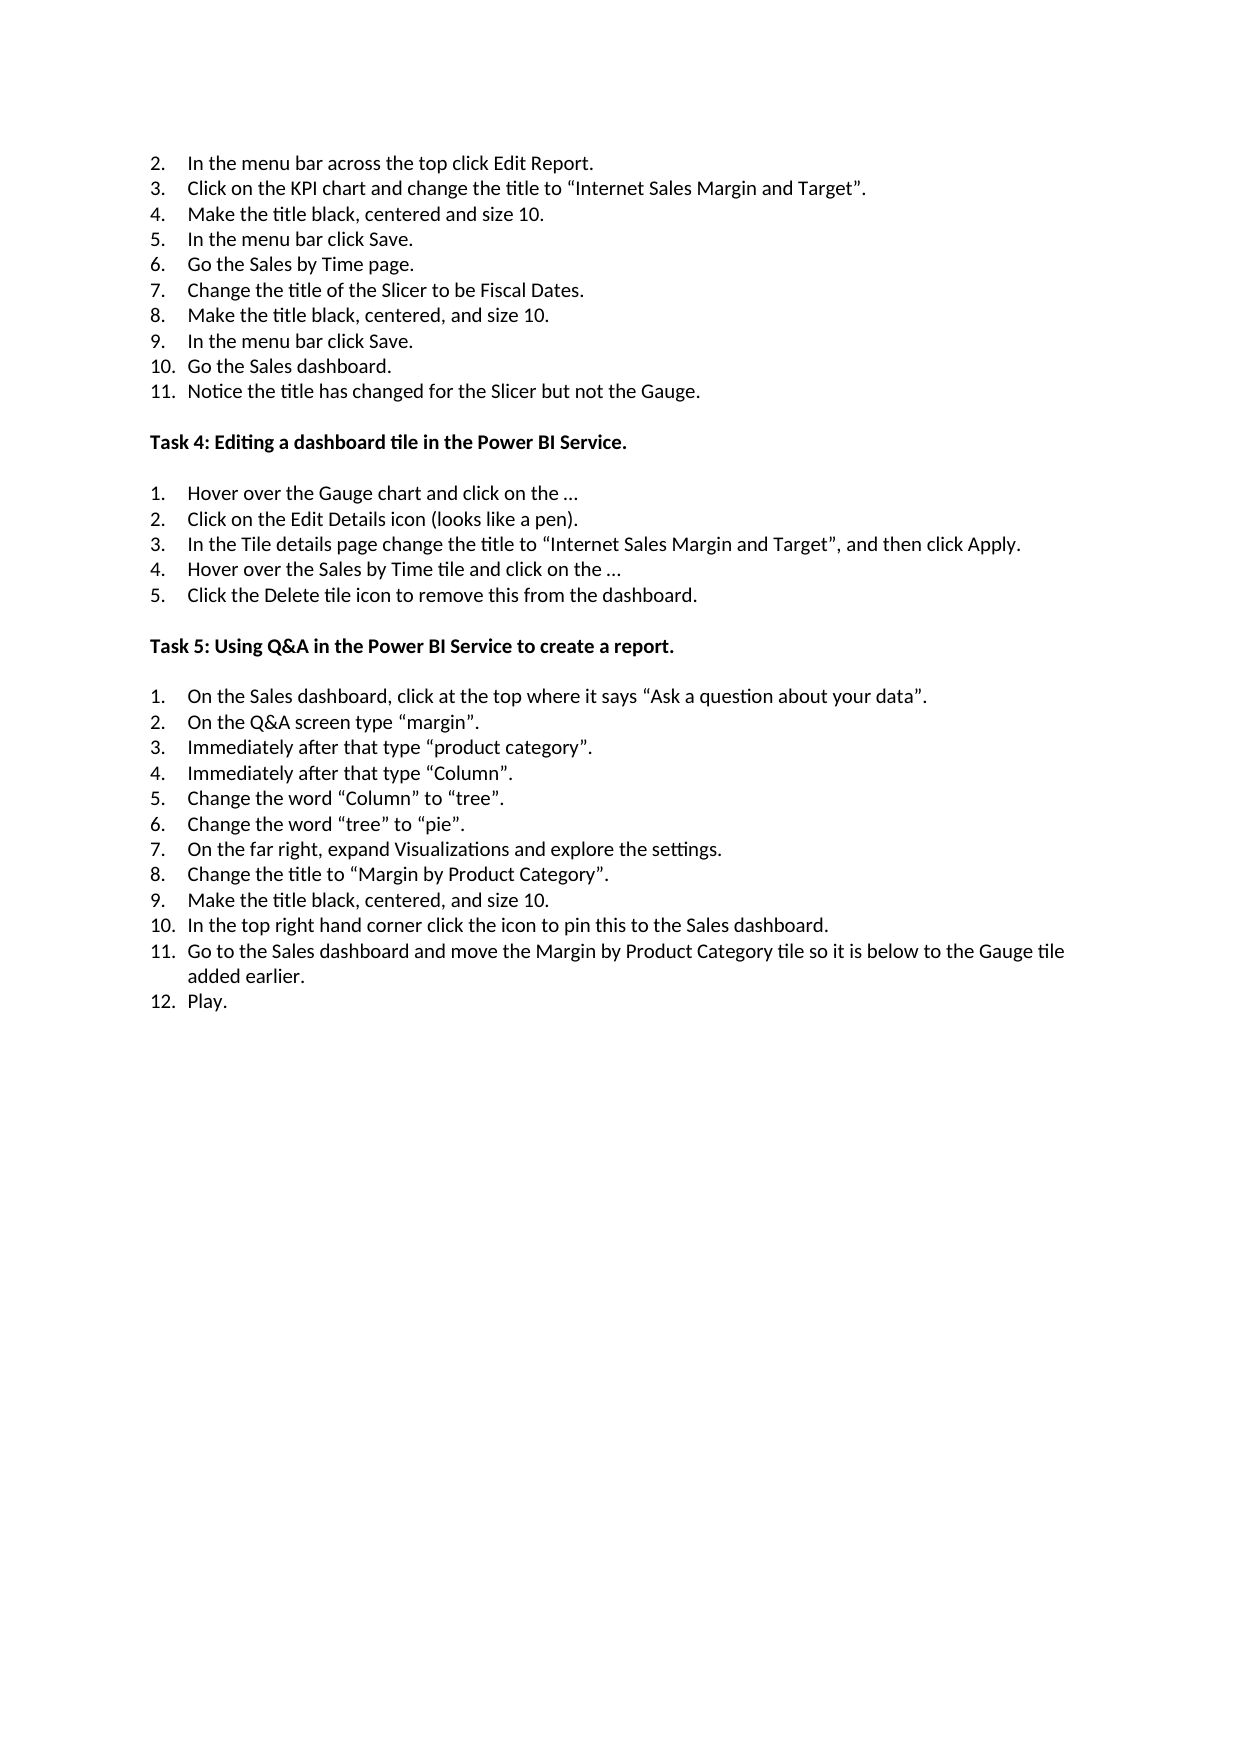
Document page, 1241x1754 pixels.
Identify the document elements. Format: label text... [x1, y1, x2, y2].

list Change the word “Column” to “tree”. [150, 785, 1090, 811]
list In the top right hand corner click the icon to pin this to the Sales dashboard. [150, 912, 1090, 938]
list Notice the title has changed for the Slicer but not the Gauge. [150, 379, 1090, 404]
list Immediately after that type “Column”. [150, 760, 1090, 785]
text Task 4: Editing a dashboard tile in the Power BI Service. [150, 429, 1090, 455]
list Click on the Edit Details icon (looks like a pen). [150, 506, 1090, 531]
list Hover over the Sales by Time tile and click on the … [150, 557, 1090, 582]
list Hover over the Gauge chart and click on the … [150, 480, 1090, 506]
list Make the title black, centered, and size 10. [150, 302, 1090, 328]
list Click the Delete tile icon to remove this from the dashboard. [150, 582, 1090, 607]
list Go the Sales by Time page. [150, 252, 1090, 277]
list In the menu bar click Save. [150, 226, 1090, 252]
list On the Q&A screen type “margin”. [150, 709, 1090, 734]
list Immediately after that type “product category”. [150, 734, 1090, 760]
list Make the title black, centered, and size 10. [150, 887, 1090, 912]
text Task 5: Using Q&A in the Power BI Service to create a report. [150, 633, 1090, 658]
list Play. [150, 989, 1090, 1014]
list Go the Sales dashboard. [150, 353, 1090, 379]
list Make the title black, centered and size 10. [150, 201, 1090, 226]
list Click on the KPI chart and change the title to “Internet Sales Margin and Target”. [150, 175, 1090, 201]
list In the menu bar click Save. [150, 328, 1090, 353]
list Go to the Sales dashboard and move the Margin by Product Category tile so it is below to the Gauge tile added earlier. [150, 938, 1090, 989]
list On the Sales dashboard, click at the top where it says “Ask a question about your data”. [150, 684, 1090, 709]
list On the far right, expand Visualizations and explore the settings. [150, 836, 1090, 862]
list In the menu bar across the top click Edit Report. [150, 150, 1090, 175]
list Change the title of the Slicer to be Fiscal Dates. [150, 277, 1090, 302]
list In the Tile details page change the title to “Internet Sales Margin and Target”, and then click Apply. [150, 531, 1090, 557]
list Change the title to “Margin by Product Category”. [150, 862, 1090, 887]
list Change the word “tree” to “pie”. [150, 811, 1090, 836]
